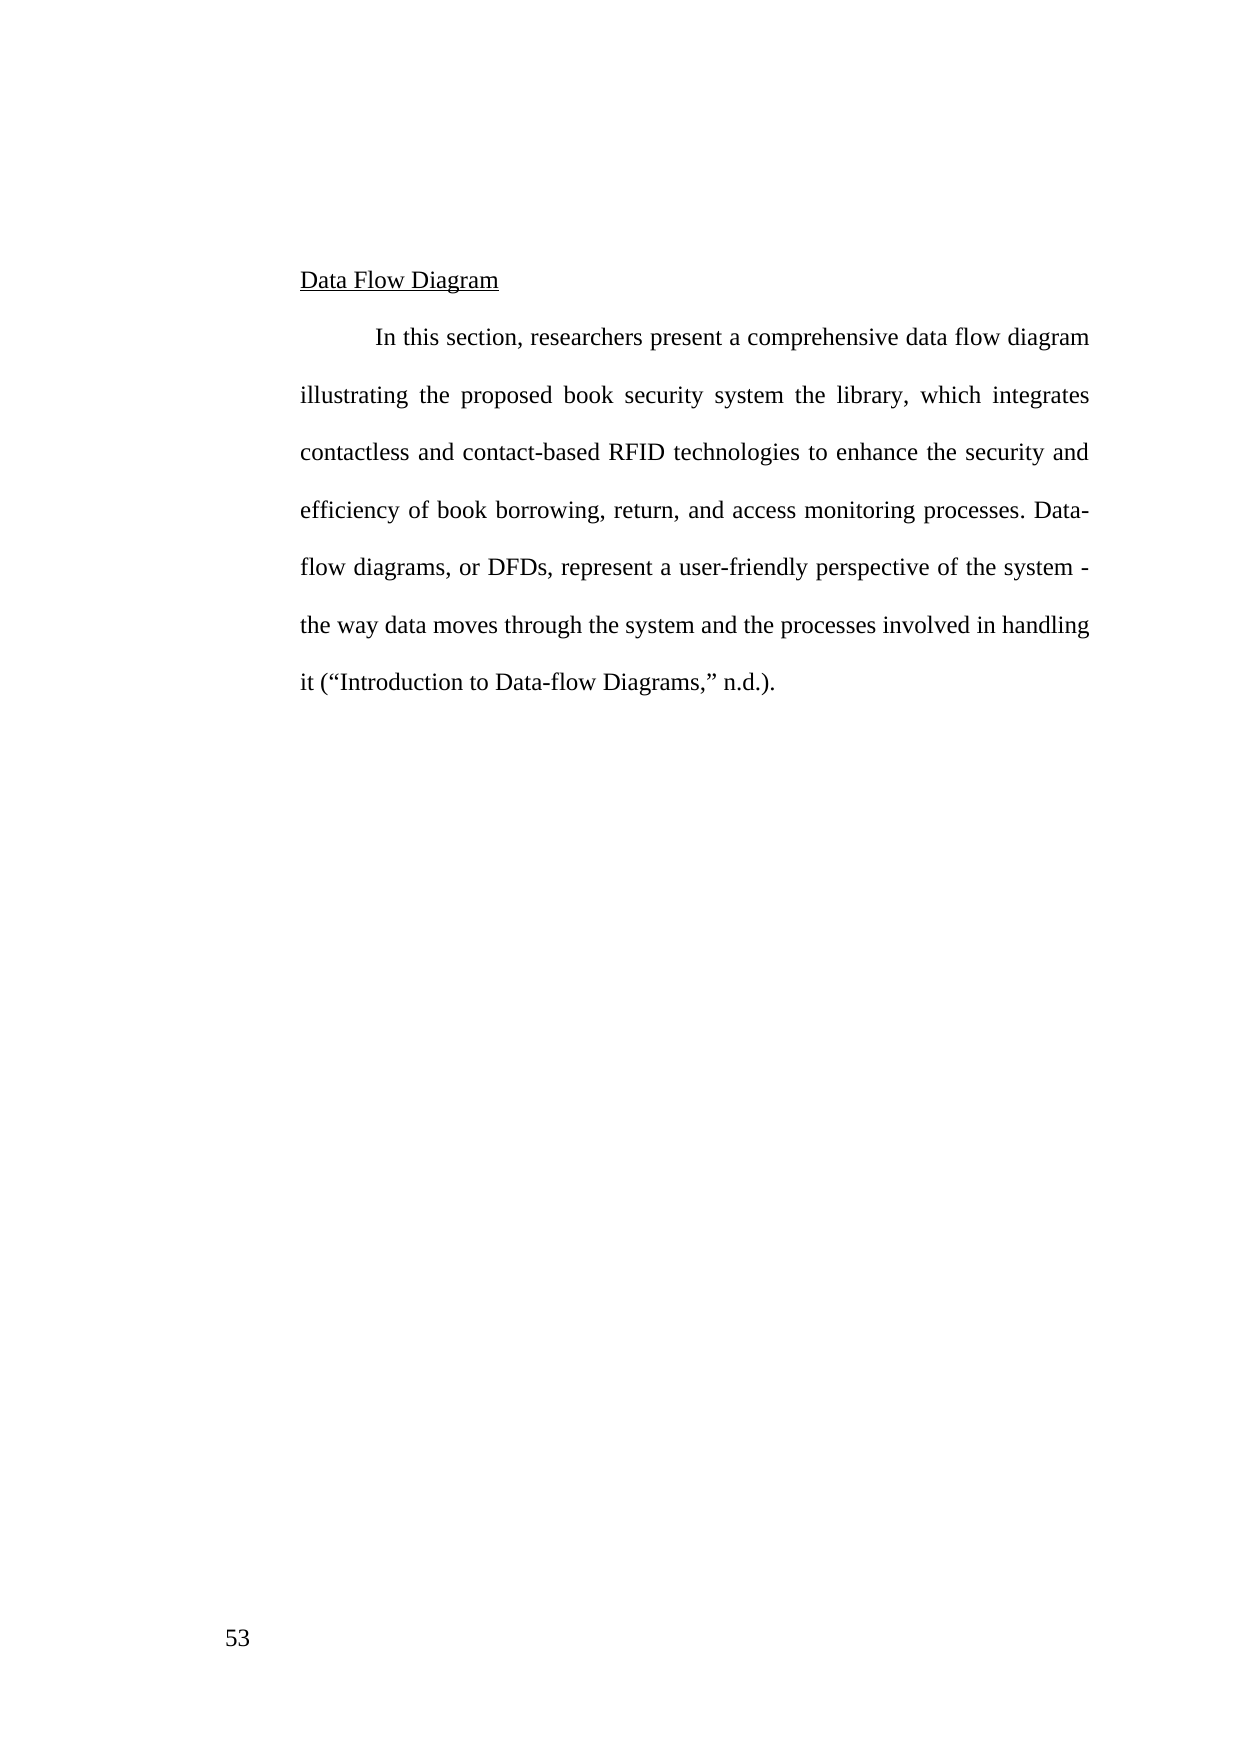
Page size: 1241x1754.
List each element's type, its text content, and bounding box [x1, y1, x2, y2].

text In this section, researchers present a comprehensive data flow diagram illustrating the proposed book security system the library, which integrates contactless and contact-based RFID technologies to enhance the security and efficiency of book borrowing, return, and access monitoring processes. Data-flow diagrams, or DFDs, represent a user-friendly perspective of the system - the way data moves through the system and the processes involved in handling it (“Introduction to Data-flow Diagrams,” n.d.). [300, 322, 1090, 696]
text Data Flow Diagram [225, 265, 1090, 294]
